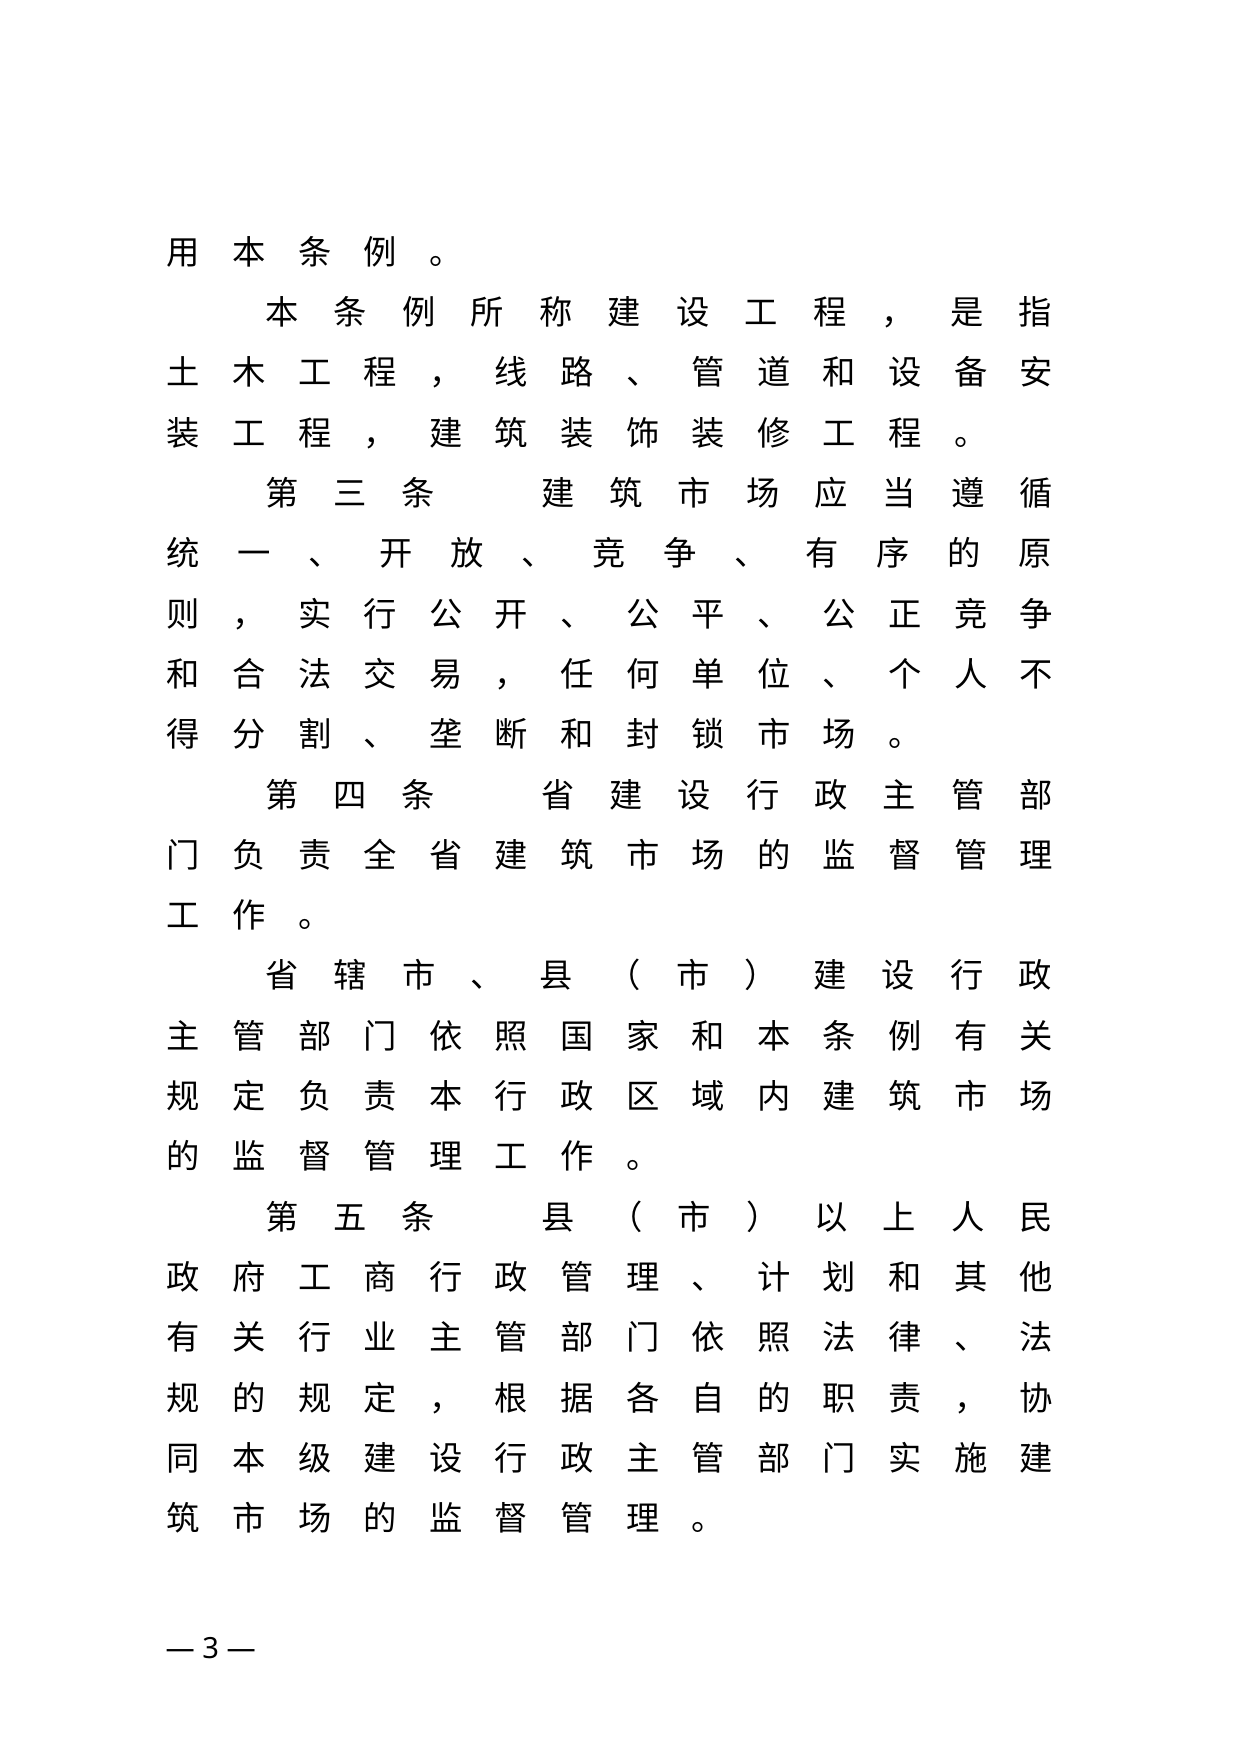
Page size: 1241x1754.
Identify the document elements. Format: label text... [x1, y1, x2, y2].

text 省辖市、县（市）建设行政主管部门依照国家和本条例有关规定负责本行政区域内建筑市场的监督管理工作。 [167, 943, 1085, 1184]
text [167, 219, 1085, 280]
text 第五条 县（市）以上人民政府工商行政管理、计划和其他有关行业主管部门依照法律、法规的规定，根据各自的职责，协同本级建设行政主管部门实施建筑市场的监督管理。 [167, 1184, 1085, 1546]
text 第三条 建筑市场应当遵循统一、开放、竞争、有序的原则，实行公开、公平、公正竞争和合法交易，任何单位、个人不得分割、垄断和封锁市场。 [167, 461, 1085, 762]
text 本条例所称建设工程，是指土木工程，线路、管道和设备安装工程，建筑装饰装修工程。 [167, 280, 1085, 461]
text 第四条 省建设行政主管部门负责全省建筑市场的监督管理工作。 [167, 762, 1085, 943]
